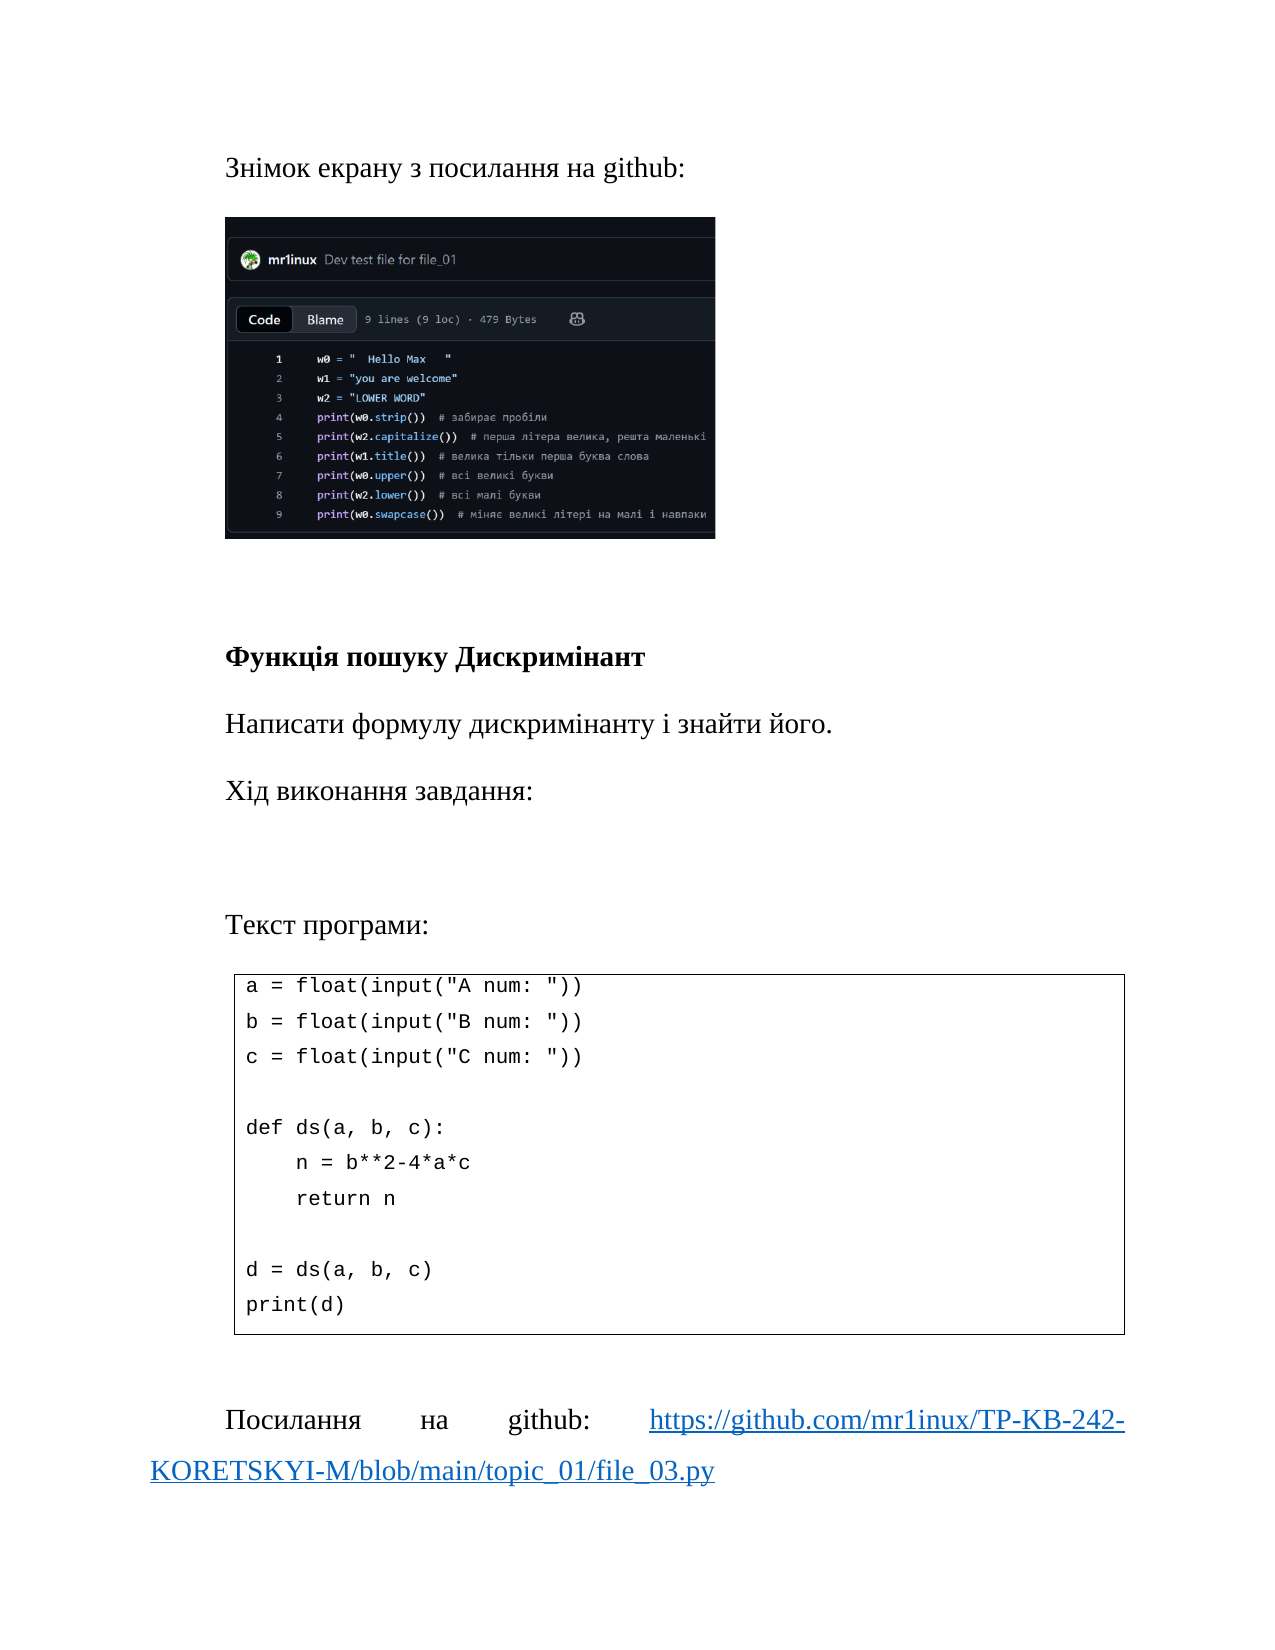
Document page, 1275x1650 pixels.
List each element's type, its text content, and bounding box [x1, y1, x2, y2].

text Написати формулу дискримінанту і знайти його. [150, 706, 1125, 740]
text Функція пошуку Дискримінант [150, 639, 1125, 673]
text Текст програми: [150, 907, 1125, 941]
text Хід виконання завдання: [150, 773, 1125, 807]
table_header a = float(input("A num: ")) b = float(input("B num: ")) c = float(input("C num: ")) def ds(a, b, c): n = b**2-4*a*c return n d = ds(a, b, c) print(d) [235, 975, 1124, 1334]
text Знімок екрану з посилання на github: [150, 150, 1125, 183]
picture [225, 217, 716, 539]
text Посилання на github: https://github.com/mr1inux/TP-KB-242-KORETSKYI-M/blob/main/topic_01/file_03.py [150, 1402, 1125, 1486]
